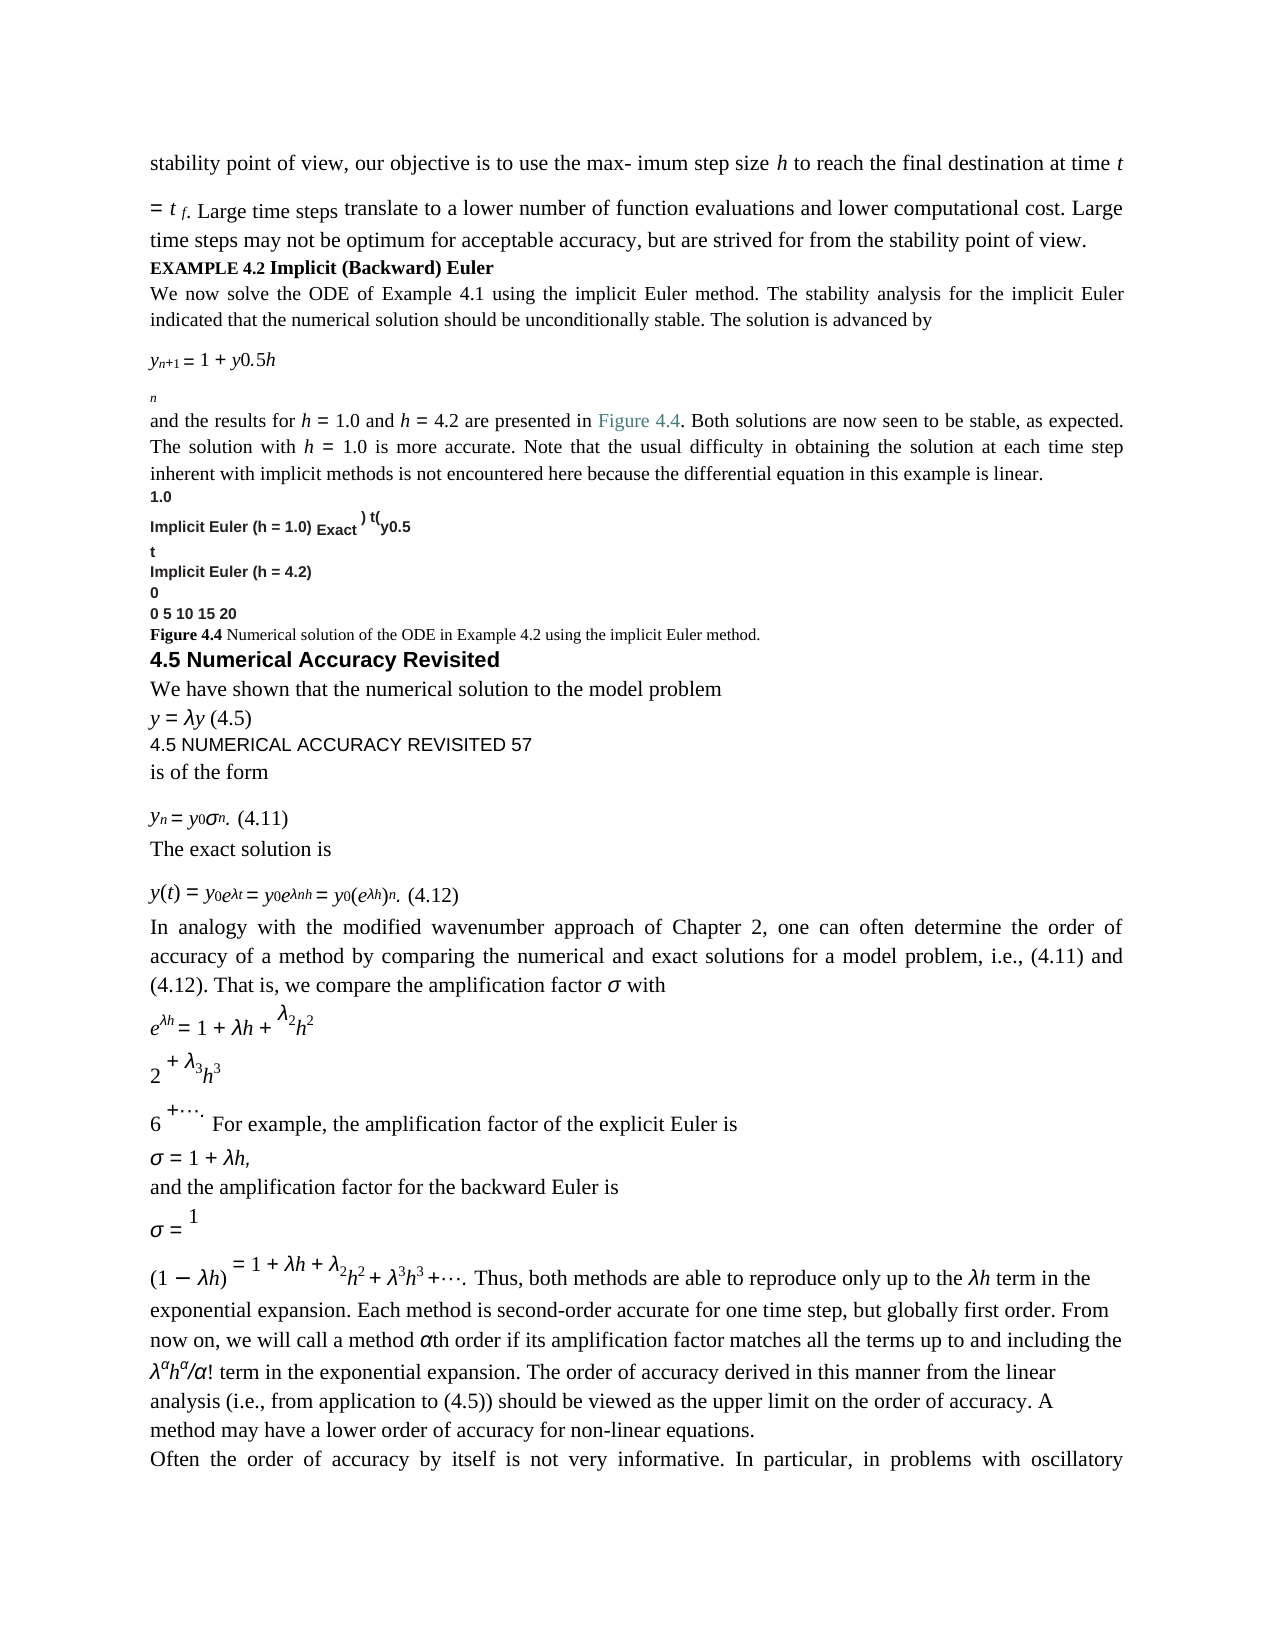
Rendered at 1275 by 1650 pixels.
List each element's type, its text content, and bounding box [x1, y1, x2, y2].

text 0 5 10 15 20 [150, 604, 1125, 622]
text yn = y0σn. (4.11) [150, 788, 1125, 830]
text Figure 4.4 Numerical solution of the ODE in Example 4.2 using the implicit Euler method. [150, 625, 1125, 644]
text 1.0 [150, 488, 1125, 506]
text 4.5 Numerical Accuracy Revisited [150, 647, 1125, 672]
text eλh = 1 + λh + λ2h2 [150, 1001, 1125, 1043]
text is of the form [150, 759, 1125, 784]
text 2 + λ3h3 [150, 1049, 1125, 1091]
text 6 +···. For example, the amplification factor of the explicit Euler is [150, 1097, 1125, 1139]
text (1 − λh) = 1 + λh + λ2h2 + λ3h3 +···. Thus, both methods are able to reproduce only up to the λh term in the exponential expansion. Each method is second-order accurate for one time step, but globally first order. From now on, we will call a method αth order if its amplification factor matches all the terms up to and including the λαhα/α! term in the exponential expansion. The order of accuracy derived in this manner from the linear analysis (i.e., from application to (4.5)) should be viewed as the upper limit on the order of accuracy. A method may have a lower order of accuracy for non-linear equations. [150, 1252, 1125, 1443]
text t [150, 543, 1125, 561]
text We now solve the ODE of Example 4.1 using the implicit Euler method. The stability analysis for the implicit Euler indicated that the numerical solution should be unconditionally stable. The solution is advanced by [150, 282, 1125, 331]
text y(t) = y0eλt = y0eλnh = y0(eλh)n. (4.12) [150, 865, 1125, 907]
text σ = 1 + λh, [150, 1145, 1125, 1171]
text In analogy with the modified wavenumber approach of Chapter 2, one can often determine the order of accuracy of a method by comparing the numerical and exact solutions for a model problem, i.e., (4.11) and (4.12). That is, we compare the amplification factor σ with [150, 914, 1125, 997]
text n [150, 379, 1125, 405]
text EXAMPLE 4.2 Implicit (Backward) Euler [150, 256, 1125, 279]
text and the amplification factor for the backward Euler is [150, 1174, 1125, 1199]
text σ = 1 [150, 1203, 1125, 1245]
text Implicit Euler (h = 1.0) Exact ) t(y0.5 [150, 508, 1125, 538]
text The exact solution is [150, 836, 1125, 861]
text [150, 150, 1125, 252]
text Implicit Euler (h = 4.2) [150, 563, 1125, 581]
text 0 [150, 584, 1125, 602]
text and the results for h = 1.0 and h = 4.2 are presented in Figure 4.4. Both solutions are now seen to be stable, as expected. The solution with h = 1.0 is more accurate. Note that the usual difficulty in obtaining the solution at each time step inherent with implicit methods is not encountered here because the differential equation in this example is linear. [150, 409, 1125, 484]
text We have shown that the numerical solution to the model problem [150, 676, 1125, 701]
text 4.5 NUMERICAL ACCURACY REVISITED 57 [150, 734, 1125, 756]
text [150, 1446, 1125, 1472]
text yn+1 = 1 + y0.5h [150, 334, 1125, 373]
text y = λy (4.5) [150, 705, 1125, 730]
